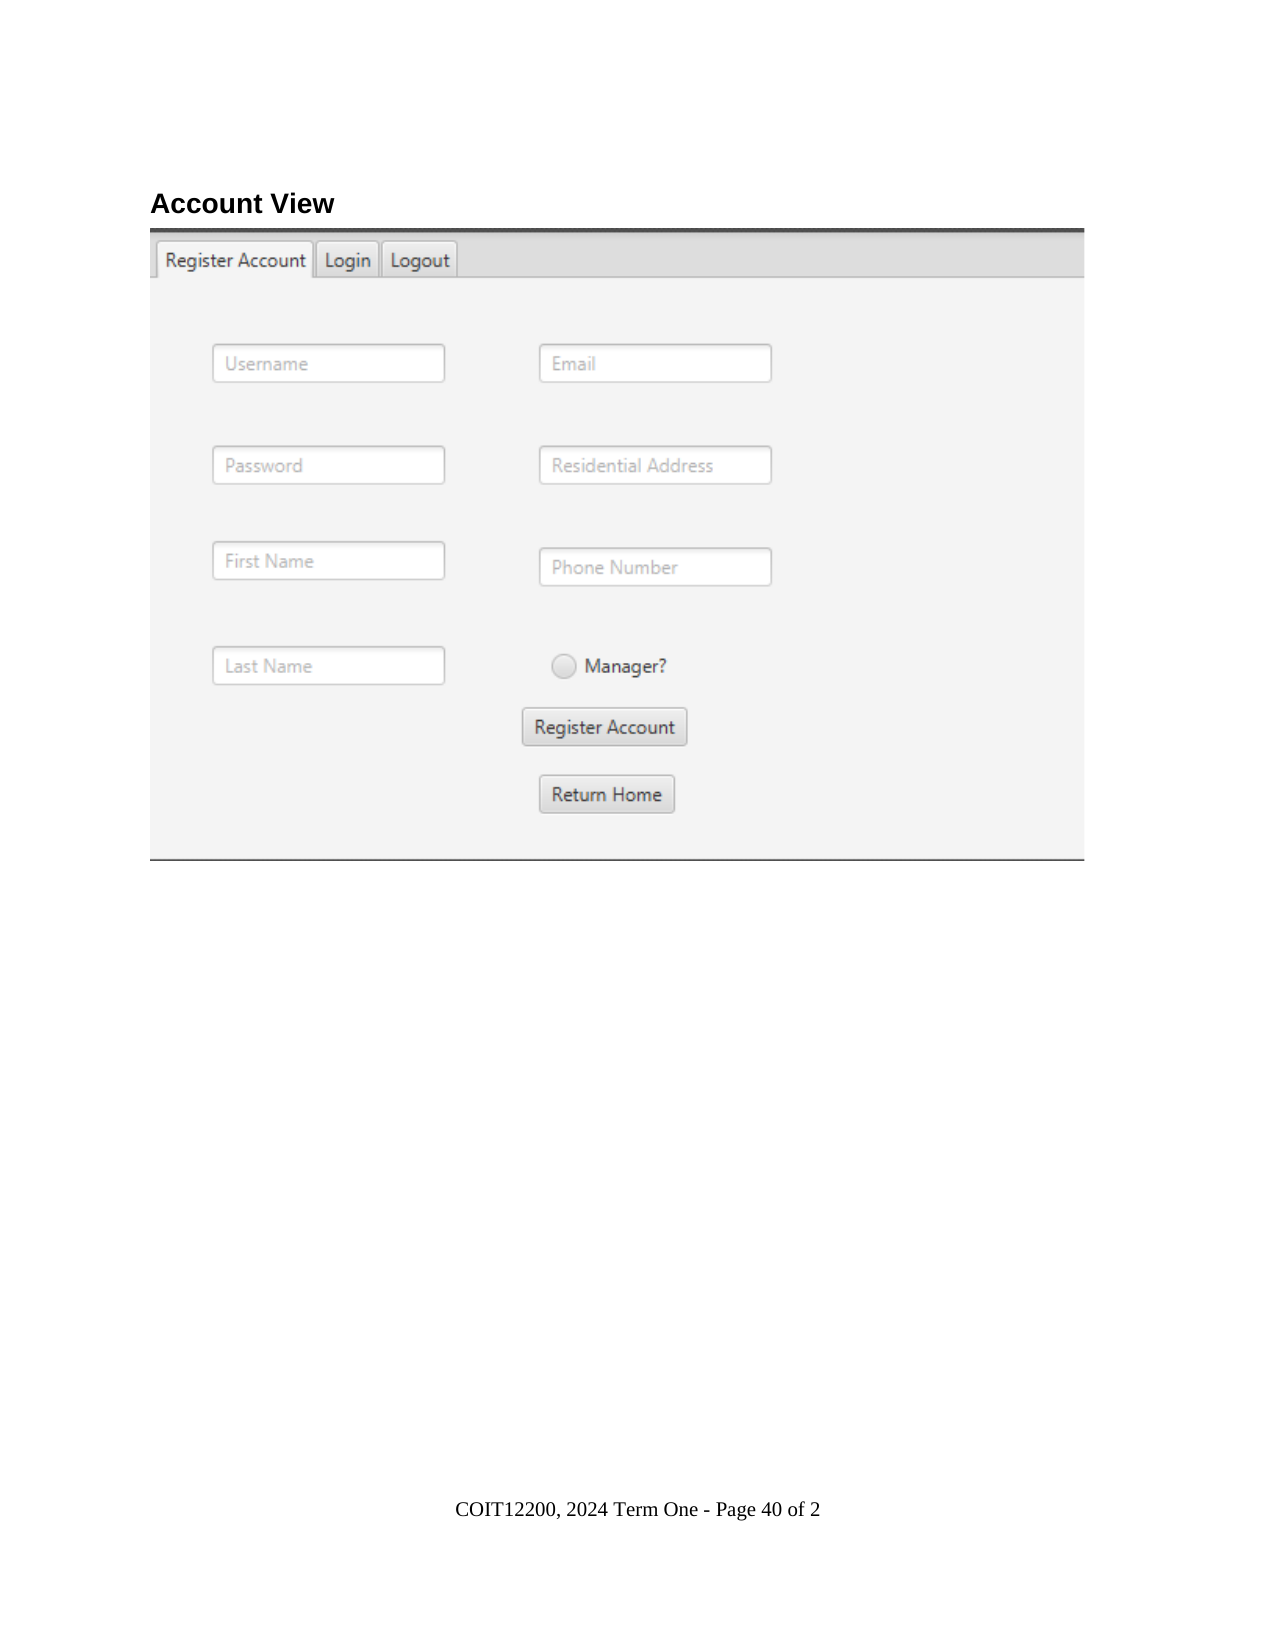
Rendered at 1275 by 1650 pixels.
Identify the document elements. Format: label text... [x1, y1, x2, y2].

subtitle Account View [150, 187, 1125, 219]
picture [150, 228, 1085, 861]
